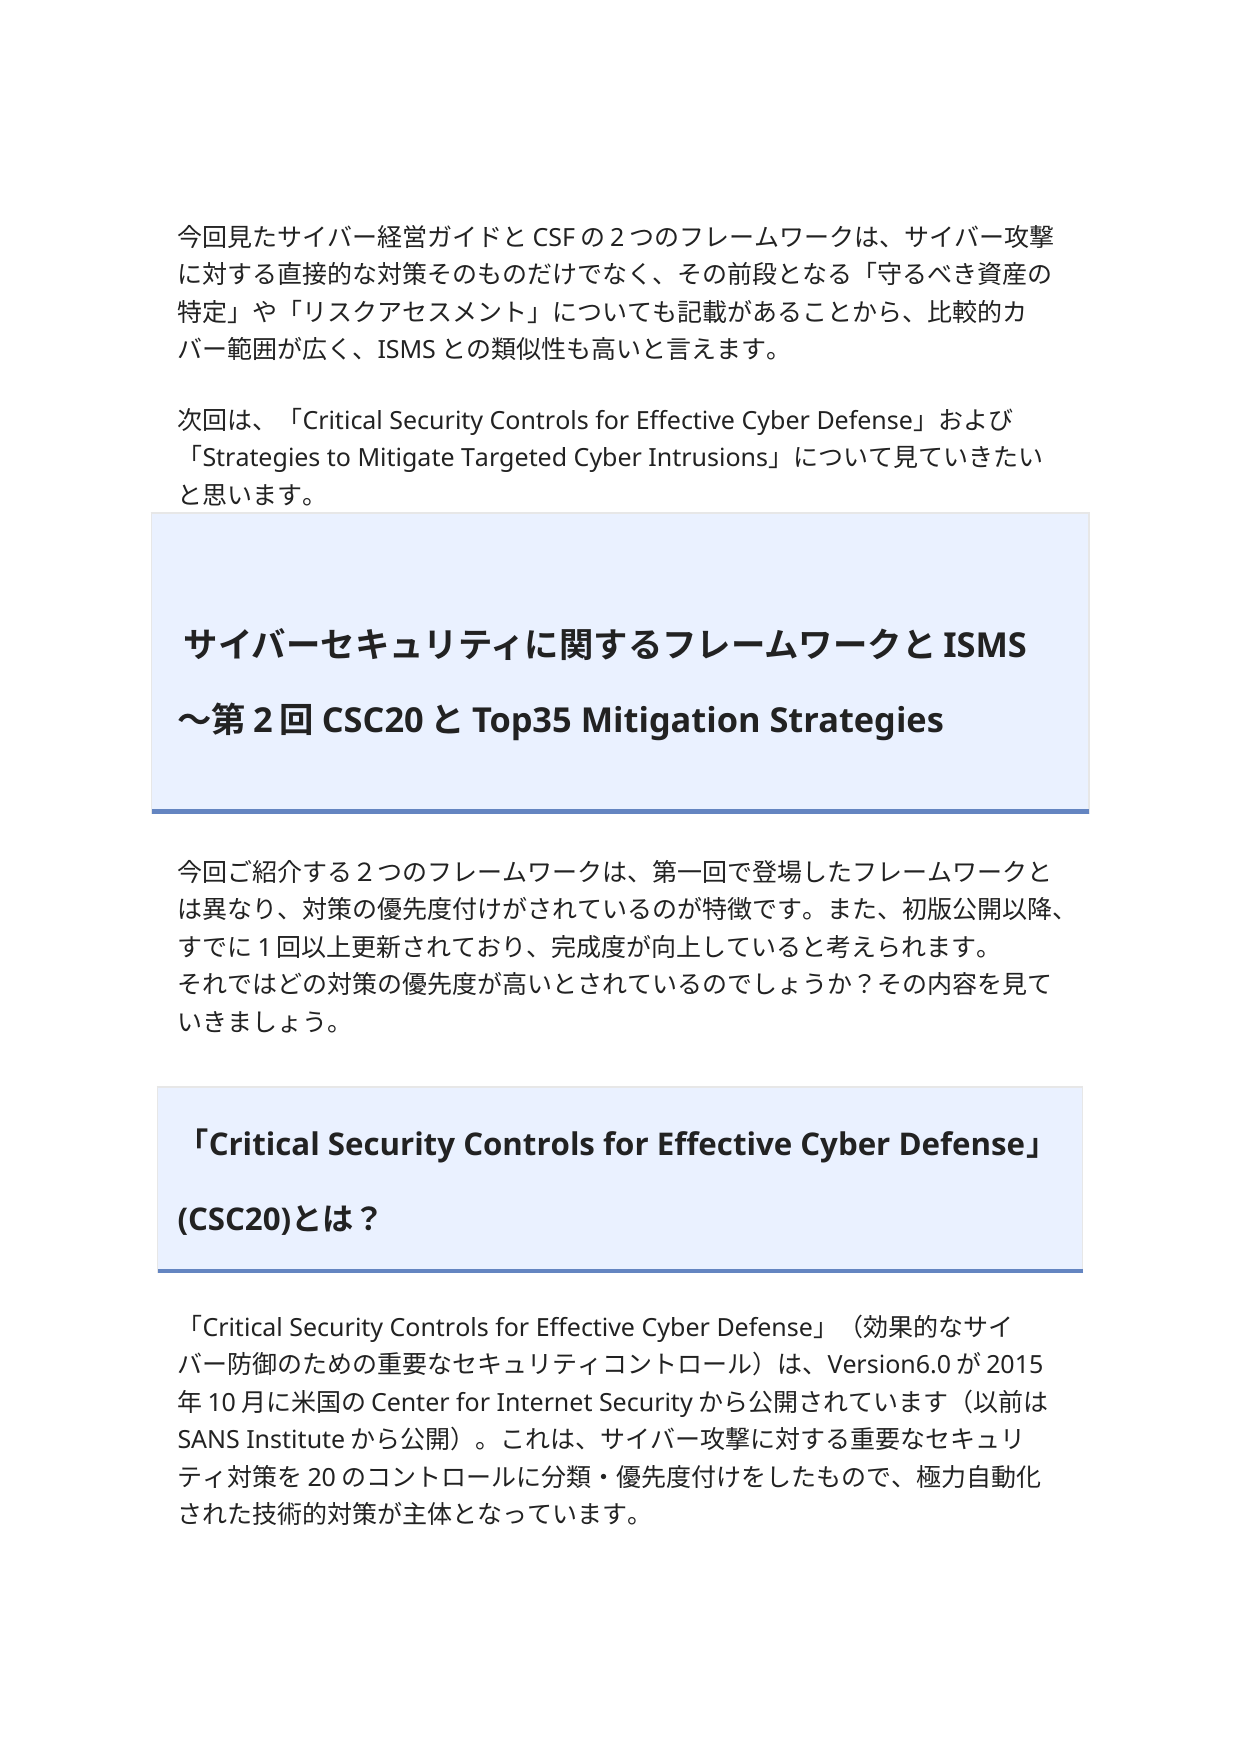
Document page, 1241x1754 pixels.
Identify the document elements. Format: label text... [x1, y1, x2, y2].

subtitle サイバーセキュリティに関するフレームワークとISMS ～第2回 CSC20とTop35 Mitigation Strategies [152, 514, 1088, 809]
text 今回見たサイバー経営ガイドとCSFの2つのフレームワークは、サイバー攻撃に対する直接的な対策そのものだけでなく、その前段となる「守るべき資産の特定」や「リスクアセスメント」についても記載があることから、比較的カバー範囲が広く、ISMSとの類似性も高いと言えます。 [177, 217, 1063, 367]
text 次回は、「Critical Security Controls for Effective Cyber Defense」および「Strategies to Mitigate Targeted Cyber Intrusions」について見ていきたいと思います。 [177, 399, 1063, 512]
subtitle 「Critical Security Controls for Effective Cyber Defense」(CSC20)とは？ [158, 1088, 1082, 1269]
text 「Critical Security Controls for Effective Cyber Defense」（効果的なサイバー防御のための重要なセキュリティコントロール）は、Version6.0が2015年10月に米国のCenter for Internet Securityから公開されています（以前はSANS Instituteから公開）。これは、サイバー攻撃に対する重要なセキュリティ対策を20のコントロールに分類・優先度付けをしたもので、極力自動化された技術的対策が主体となっています。 [177, 1306, 1063, 1531]
text 今回ご紹介する２つのフレームワークは、第一回で登場したフレームワークとは異なり、対策の優先度付けがされているのが特徴です。また、初版公開以降、すでに1回以上更新されており、完成度が向上していると考えられます。 それではどの対策の優先度が高いとされているのでしょうか？その内容を見ていきましょう。 [177, 852, 1063, 1039]
